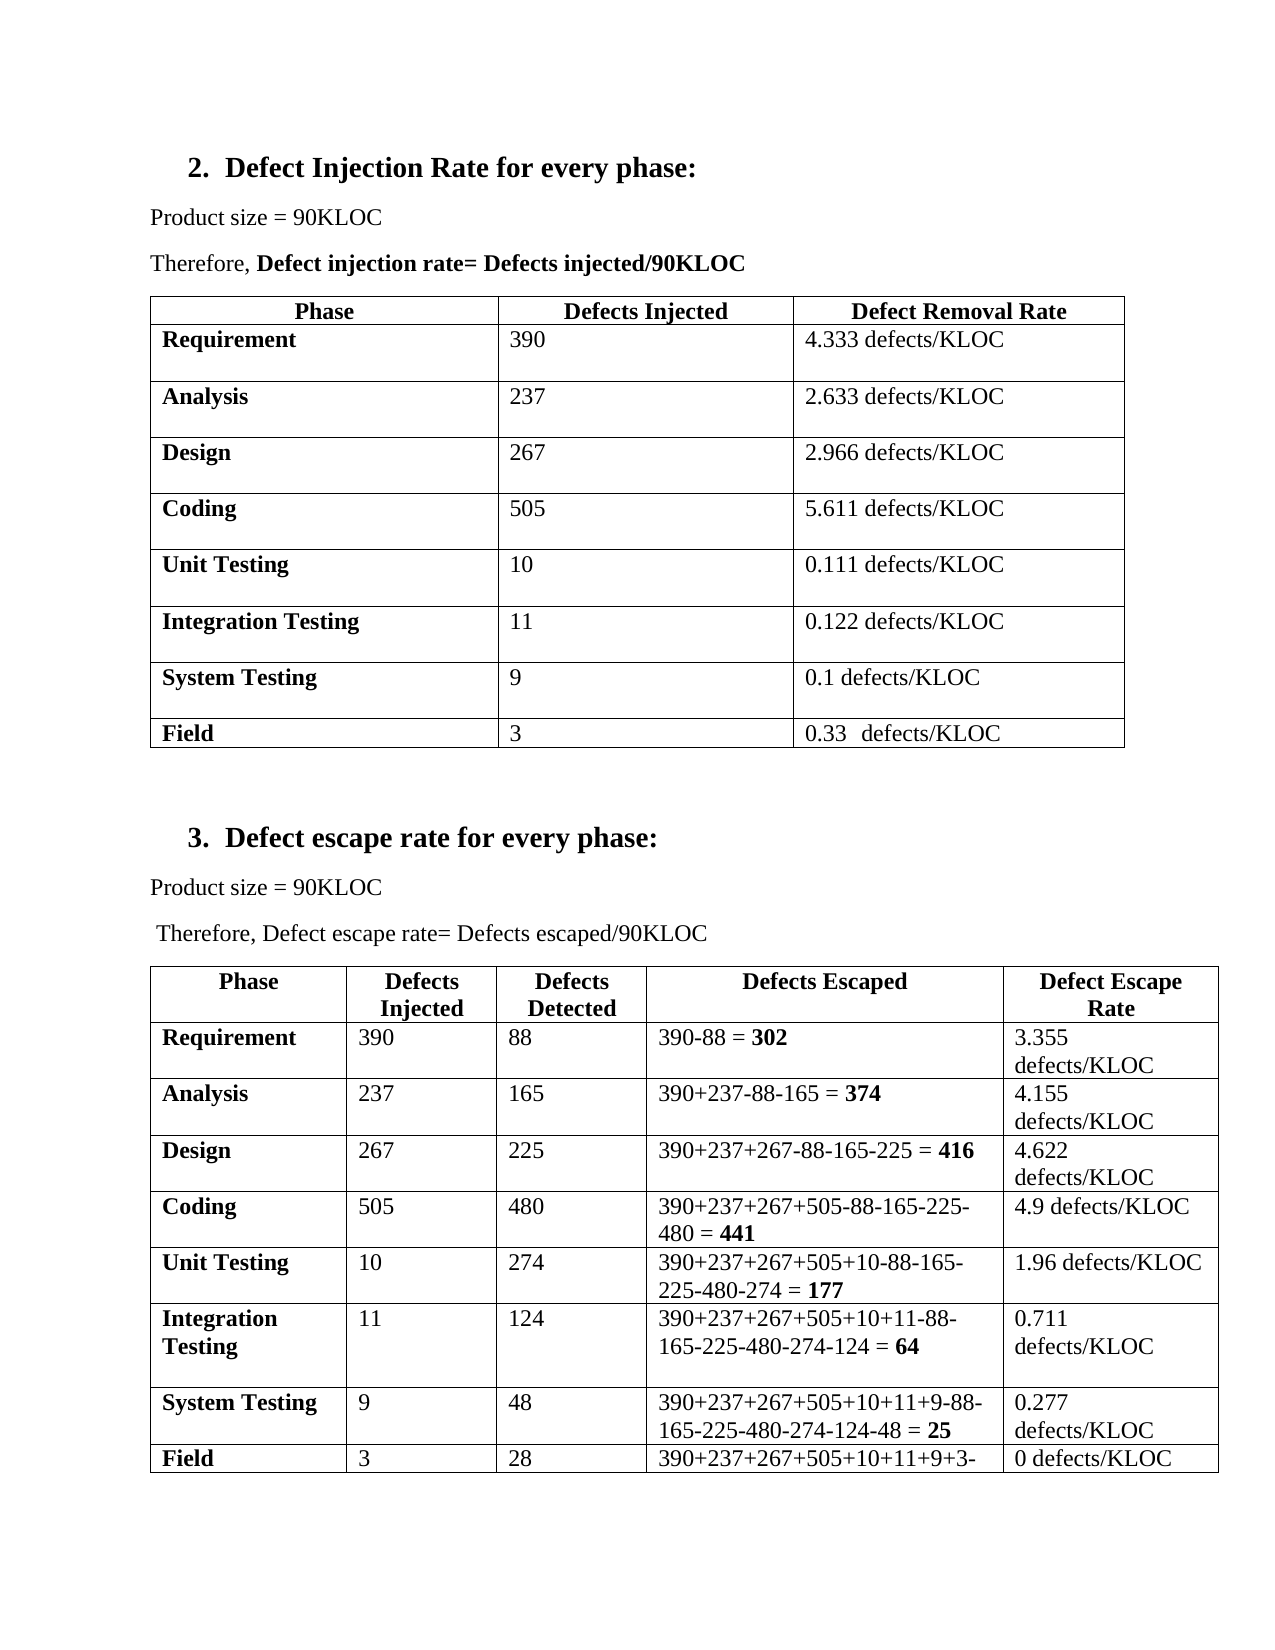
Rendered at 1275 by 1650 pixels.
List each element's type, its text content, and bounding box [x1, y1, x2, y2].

table_cell Field [151, 719, 498, 747]
table_cell 390-88 = 302 [647, 1023, 1003, 1078]
table_cell 390+237-88-165 = 374 [647, 1079, 1003, 1134]
table_cell Analysis [151, 382, 498, 437]
table_cell 9 [347, 1388, 496, 1443]
table_cell 267 [499, 438, 793, 493]
table_cell Requirement [151, 1023, 346, 1078]
table_cell 505 [499, 494, 793, 549]
text Therefore, Defect escape rate= Defects escaped/90KLOC [150, 919, 1125, 947]
table_cell System Testing [151, 663, 498, 718]
table_cell 390 [499, 325, 793, 381]
table_header Defects Injected [499, 297, 793, 324]
table_cell 48 [497, 1388, 646, 1443]
table_cell 390+237+267-88-165-225 = 416 [647, 1136, 1003, 1191]
table_cell 4.9 defects/KLOC [1004, 1192, 1218, 1247]
table_cell 10 [499, 550, 793, 606]
table_cell 0.111 defects/KLOC [794, 550, 1124, 606]
table_cell 237 [347, 1079, 496, 1134]
text Product size = 90KLOC [150, 203, 1125, 230]
table_cell 0 defects/KLOC [1004, 1445, 1218, 1472]
table_cell 390+237+267+505+10+11+9-88-165-225-480-274-124-48 = 25 [647, 1388, 1003, 1443]
table_cell System Testing [151, 1388, 346, 1443]
table_cell Integration Testing [151, 607, 498, 662]
table_header Defect Escape Rate [1004, 967, 1218, 1022]
table_cell 2.633 defects/KLOC [794, 382, 1124, 437]
table_cell Unit Testing [151, 550, 498, 606]
table_cell Coding [151, 1192, 346, 1247]
table_cell 2.966 defects/KLOC [794, 438, 1124, 493]
table_cell Integration Testing [151, 1304, 346, 1387]
table_cell 0.1 defects/KLOC [794, 663, 1124, 718]
table_cell 11 [347, 1304, 496, 1387]
table_cell 1.96 defects/KLOC [1004, 1248, 1218, 1303]
table_cell 480 [497, 1192, 646, 1247]
table_cell Field [151, 1445, 346, 1472]
table_header Phase [151, 967, 346, 1022]
table_cell 5.611 defects/KLOC [794, 494, 1124, 549]
table_cell 28 [497, 1445, 646, 1472]
text Product size = 90KLOC [150, 873, 1125, 901]
table_cell 505 [347, 1192, 496, 1247]
table_cell 390+237+267+505+10-88-165-225-480-274 = 177 [647, 1248, 1003, 1303]
table_cell 274 [497, 1248, 646, 1303]
table_cell Requirement [151, 325, 498, 381]
table_cell Design [151, 1136, 346, 1191]
text Therefore, Defect injection rate= Defects injected/90KLOC [150, 249, 1125, 277]
table_cell 4.333 defects/KLOC [794, 325, 1124, 381]
table_cell 124 [497, 1304, 646, 1387]
table_cell Design [151, 438, 498, 493]
table_cell 3 [347, 1445, 496, 1472]
table_cell 267 [347, 1136, 496, 1191]
table_cell 0.122 defects/KLOC [794, 607, 1124, 662]
table_cell defects/KLOC [794, 719, 1124, 747]
table_cell Analysis [151, 1079, 346, 1134]
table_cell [647, 1445, 1003, 1472]
table_header Phase [151, 297, 498, 324]
table_cell 237 [499, 382, 793, 437]
table_cell 10 [347, 1248, 496, 1303]
table_header Defects Detected [497, 967, 646, 1022]
table_cell 390 [347, 1023, 496, 1078]
table_cell 225 [497, 1136, 646, 1191]
table_cell 165 [497, 1079, 646, 1134]
table_cell Unit Testing [151, 1248, 346, 1303]
table_cell 9 [499, 663, 793, 718]
table_cell 4.622 defects/KLOC [1004, 1136, 1218, 1191]
table_cell 3.355 defects/KLOC [1004, 1023, 1218, 1078]
table_cell 4.155 defects/KLOC [1004, 1079, 1218, 1134]
table_cell 390+237+267+505+10+11-88-165-225-480-274-124 = 64 [647, 1304, 1003, 1387]
table_header Defect Removal Rate [794, 297, 1124, 324]
table_cell 3 [499, 719, 793, 747]
table_cell 88 [497, 1023, 646, 1078]
table_cell 0.711 defects/KLOC [1004, 1304, 1218, 1387]
table_header Defects Escaped [647, 967, 1003, 1022]
list Defect Injection Rate for every phase: [187, 150, 1125, 183]
table_cell 390+237+267+505-88-165-225-480 = 441 [647, 1192, 1003, 1247]
list Defect escape rate for every phase: [187, 820, 1125, 854]
table_cell 0.277 defects/KLOC [1004, 1388, 1218, 1443]
table_header Defects Injected [347, 967, 496, 1022]
table_cell 11 [499, 607, 793, 662]
table_cell Coding [151, 494, 498, 549]
